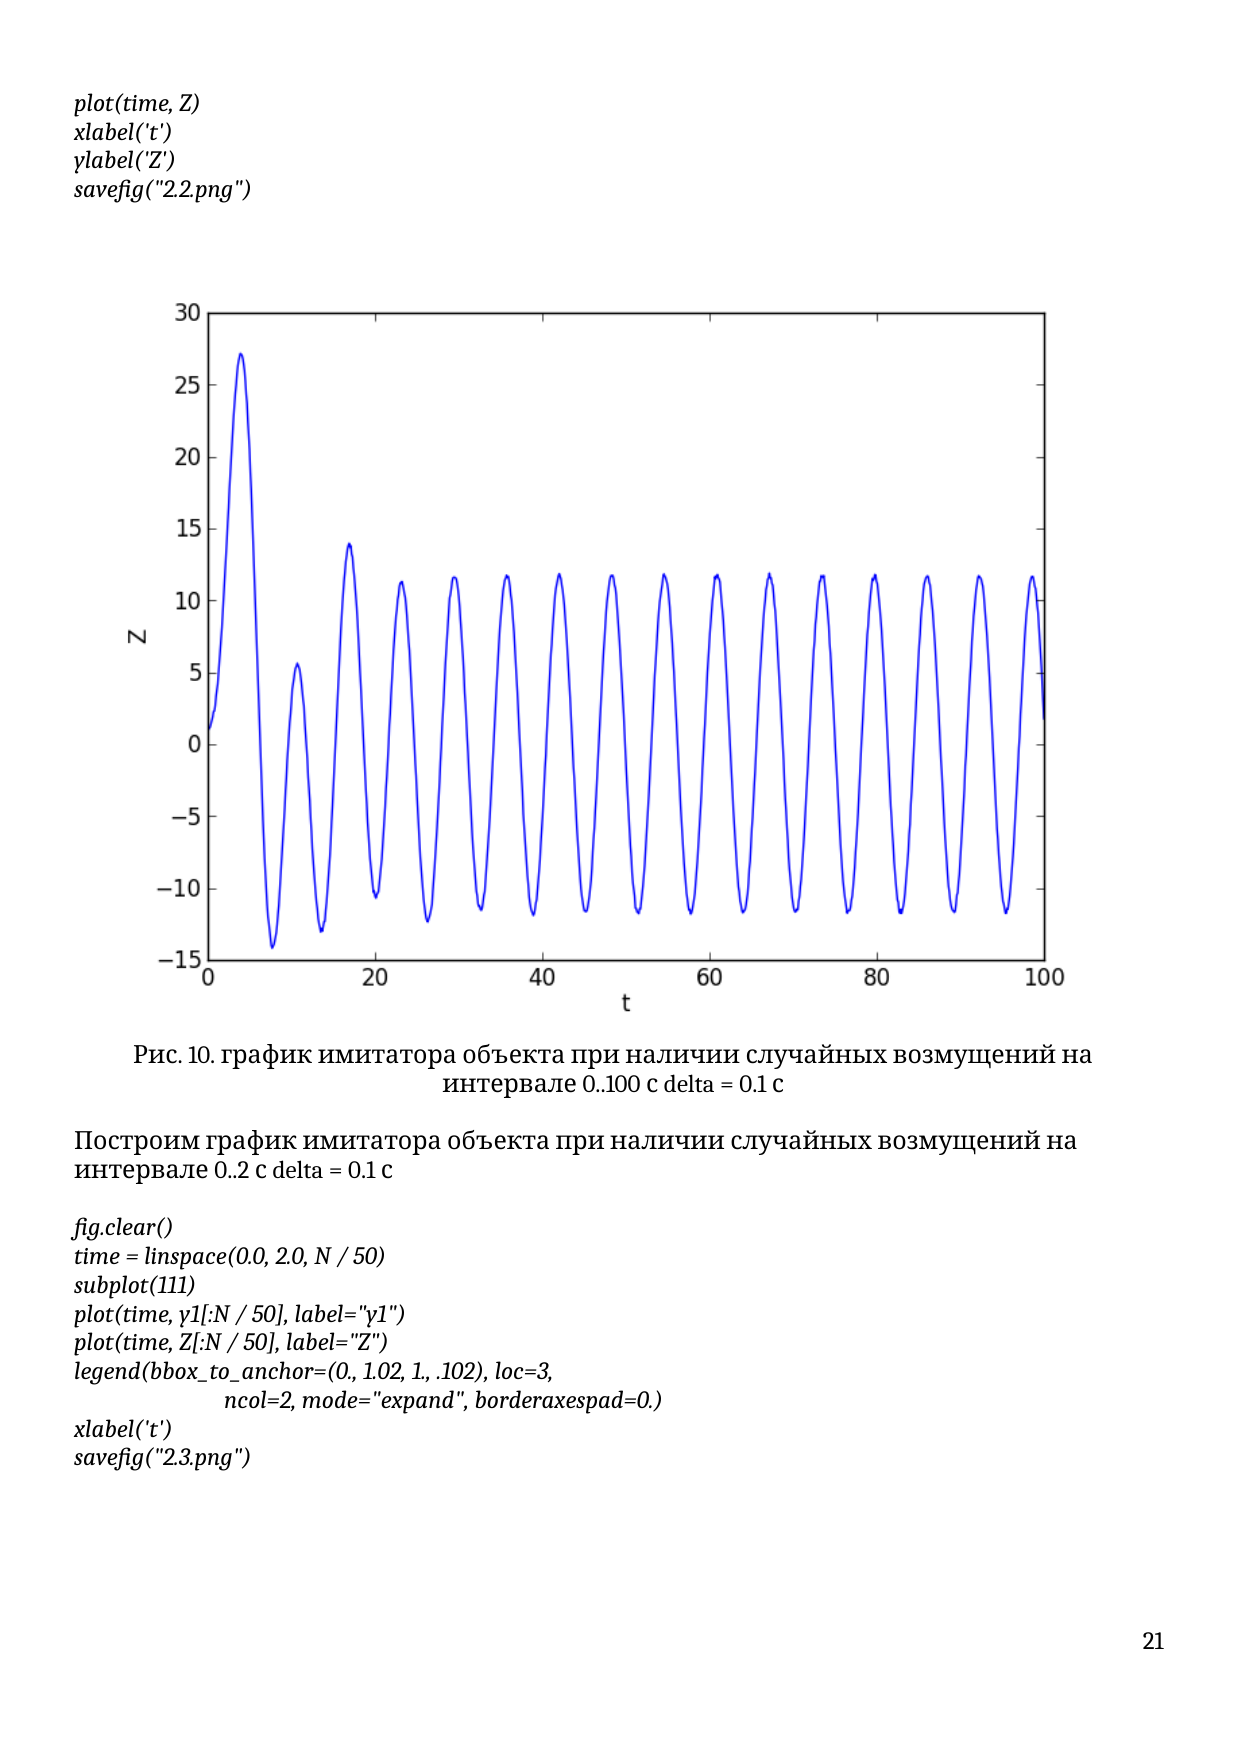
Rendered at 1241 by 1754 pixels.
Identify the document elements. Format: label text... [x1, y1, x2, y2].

text time = linspace(0.0, 2.0, N / 50) [74, 1242, 1152, 1271]
text ncol=2, mode="expand", borderaxespad=0.) [74, 1386, 1152, 1414]
text savefig("2.3.png") [74, 1443, 1152, 1472]
text ylabel('Z') [74, 146, 1152, 175]
text plot(time, Z) [74, 89, 1152, 117]
text legend(bbox_to_anchor=(0., 1.02, 1., .102), loc=3, [74, 1357, 1152, 1386]
text Построим график имитатора объекта при наличии случайных возмущений на интервале 0..2 с delta = 0.1 с [74, 1127, 1152, 1184]
picture [73, 232, 1152, 1041]
text plot(time, Z[:N / 50], label="Z") [74, 1328, 1152, 1357]
text Рис. 10. график имитатора объекта при наличии случайных возмущений на интервале 0..100 с delta = 0.1 с [74, 1041, 1152, 1098]
text xlabel('t') [74, 117, 1152, 146]
text xlabel('t') [74, 1414, 1152, 1443]
text savefig("2.2.png") [74, 175, 1152, 204]
text plot(time, y1[:N / 50], label="y1") [74, 1299, 1152, 1328]
text fig.clear() [74, 1213, 1152, 1242]
text subplot(111) [74, 1271, 1152, 1299]
